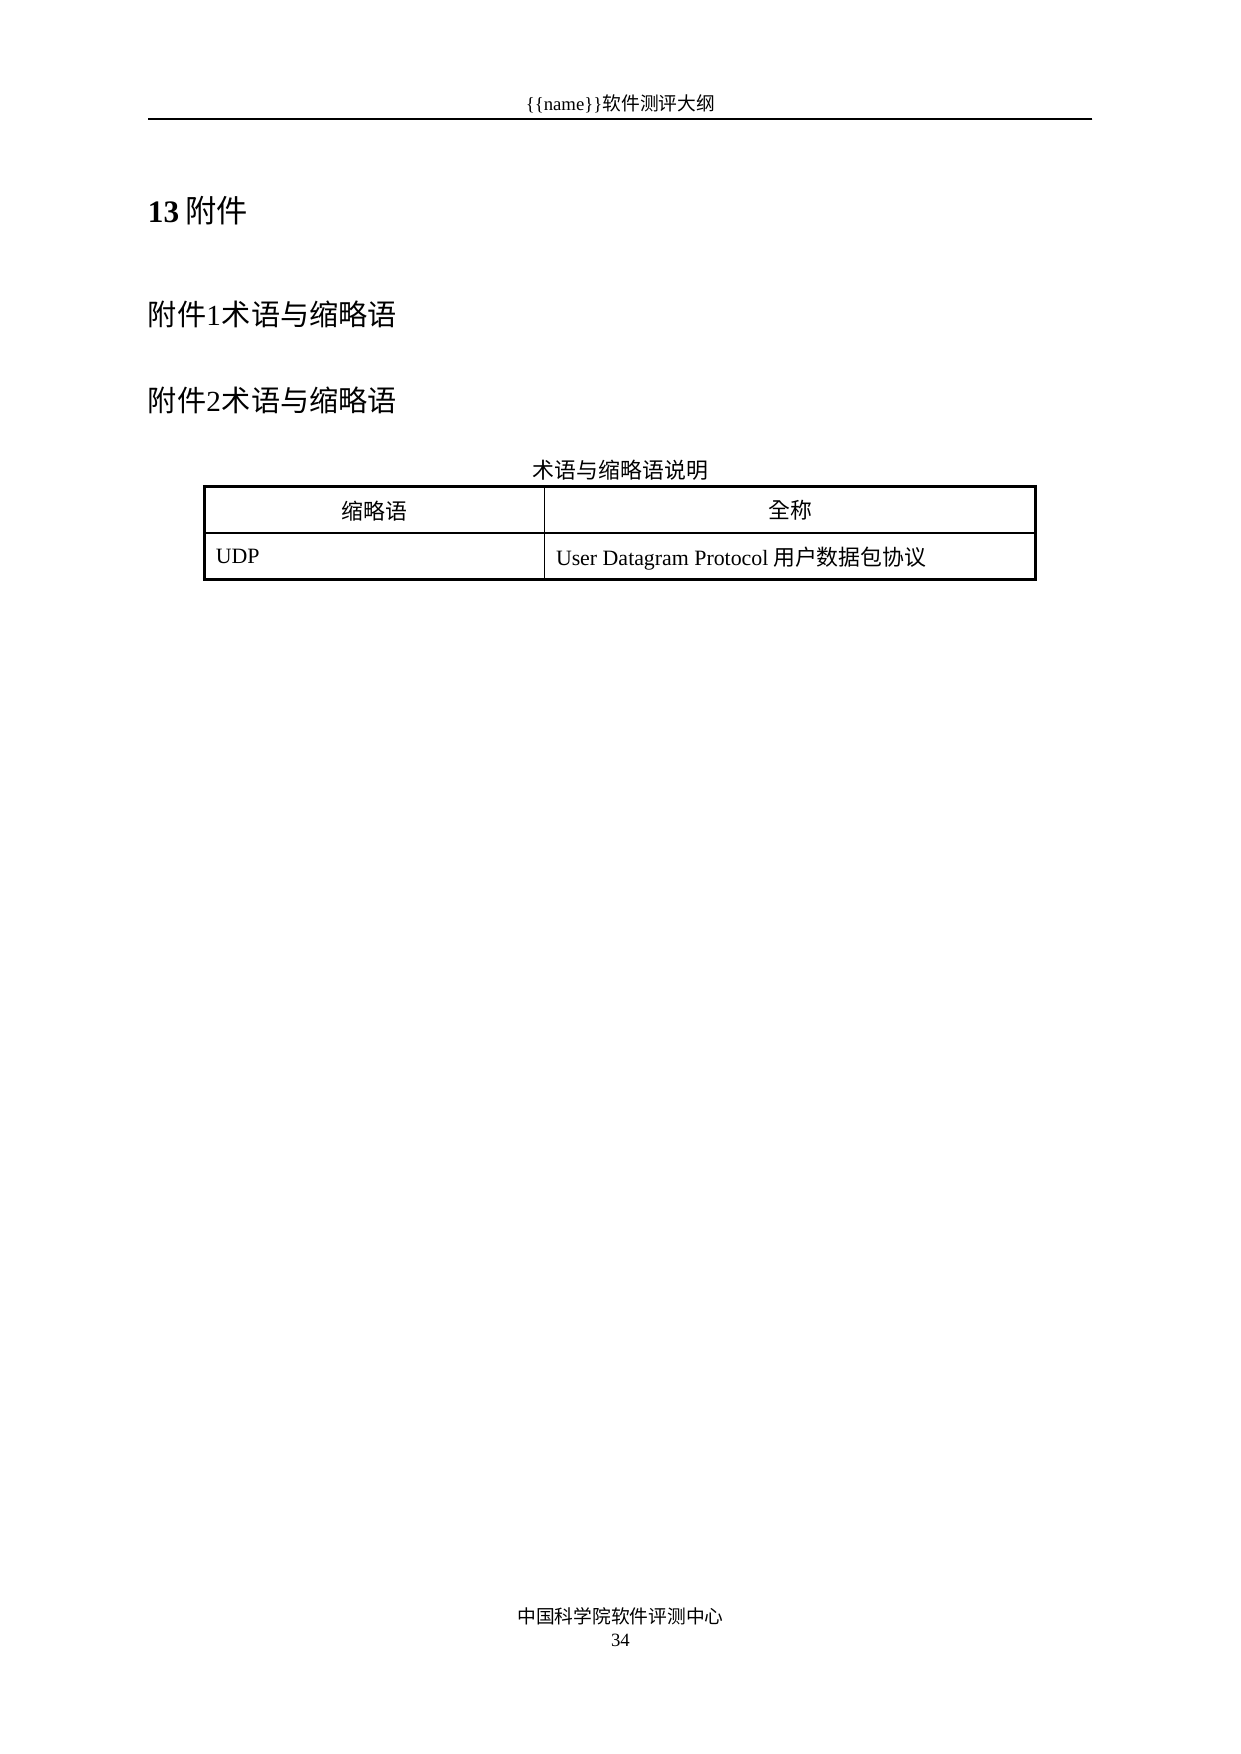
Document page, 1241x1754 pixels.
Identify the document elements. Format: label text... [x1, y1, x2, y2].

subtitle 附件 [148, 176, 1092, 241]
subtitle 术语与缩略语 [148, 280, 1092, 345]
